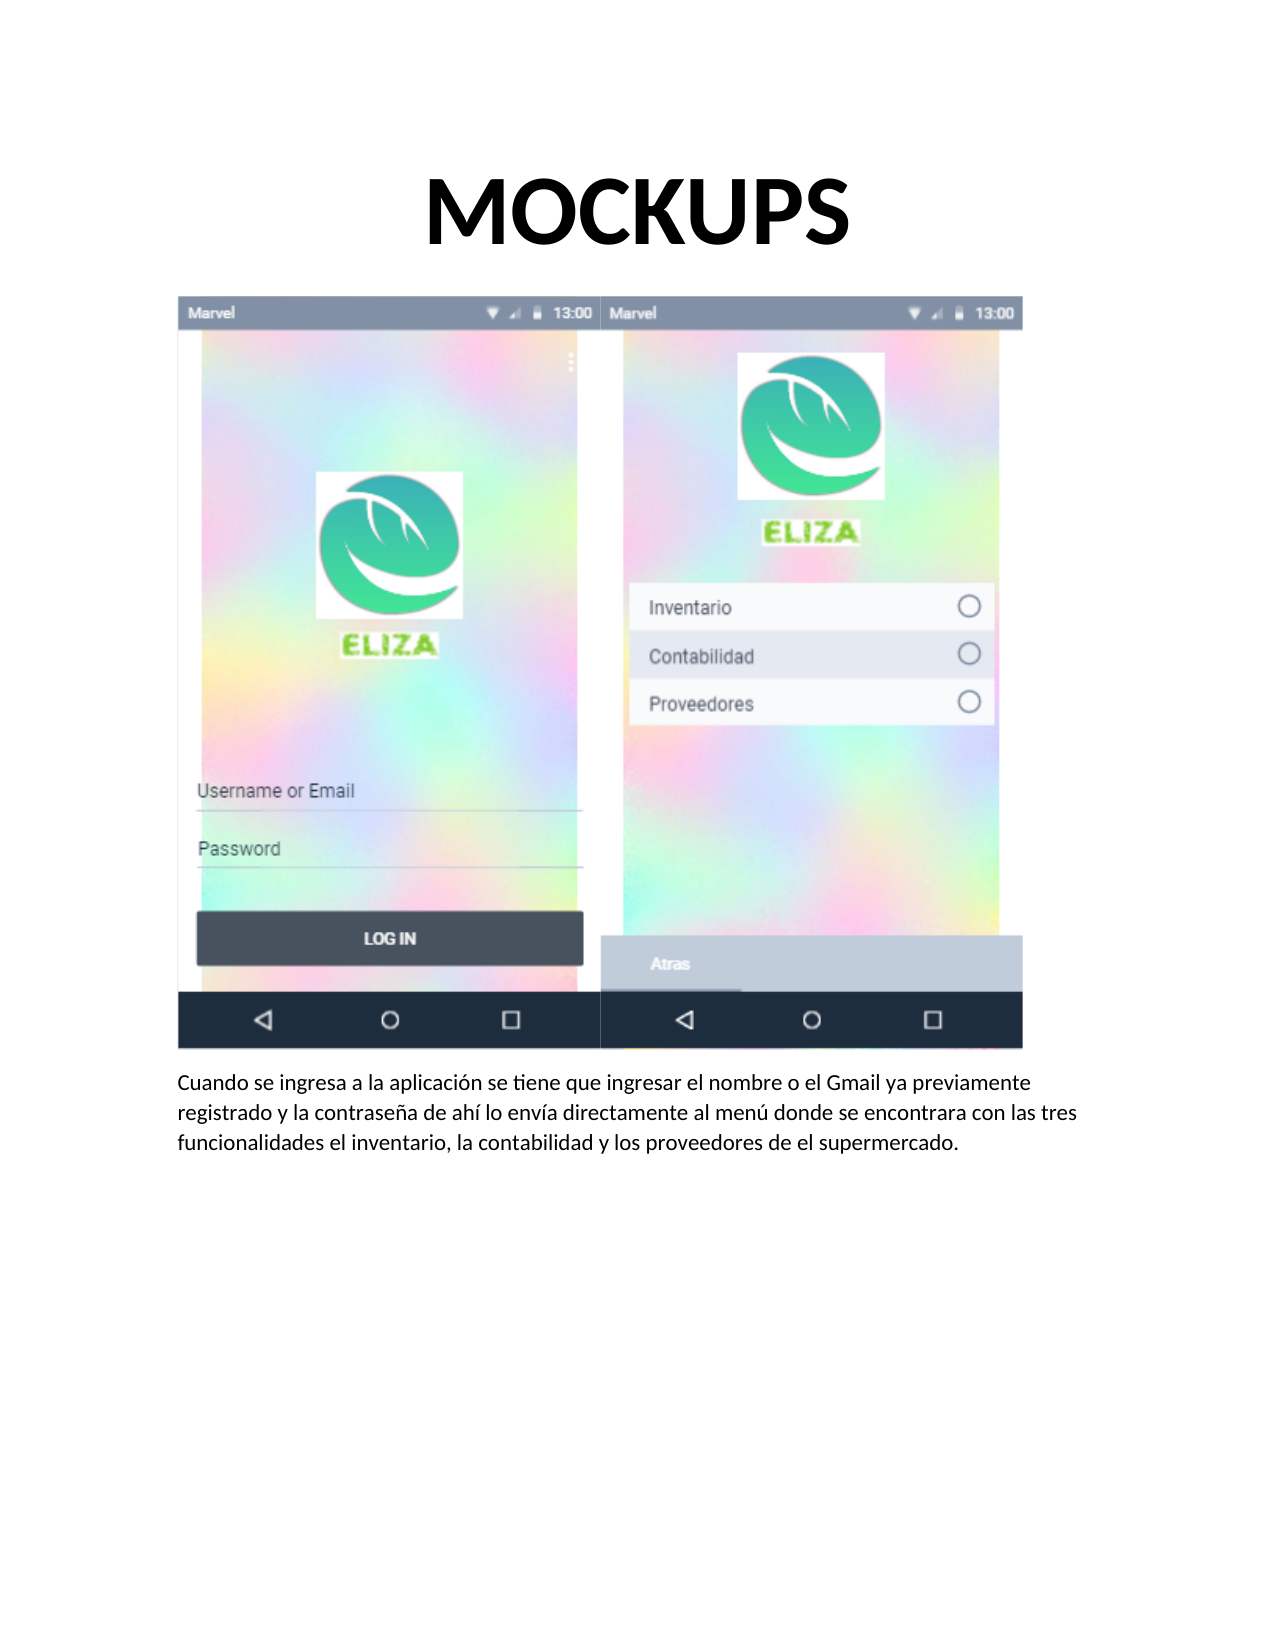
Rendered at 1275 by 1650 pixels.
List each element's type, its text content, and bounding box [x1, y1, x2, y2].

text MOCKUPS [177, 148, 1098, 270]
text Cuando se ingresa a la aplicación se tiene que ingresar el nombre o el Gmail ya previamente registrado y la contraseña de ahí lo envía directamente al menú donde se encontrara con las tres funcionalidades el inventario, la contabilidad y los proveedores de el supermercado. [177, 1068, 1098, 1156]
picture [177, 296, 1023, 1050]
